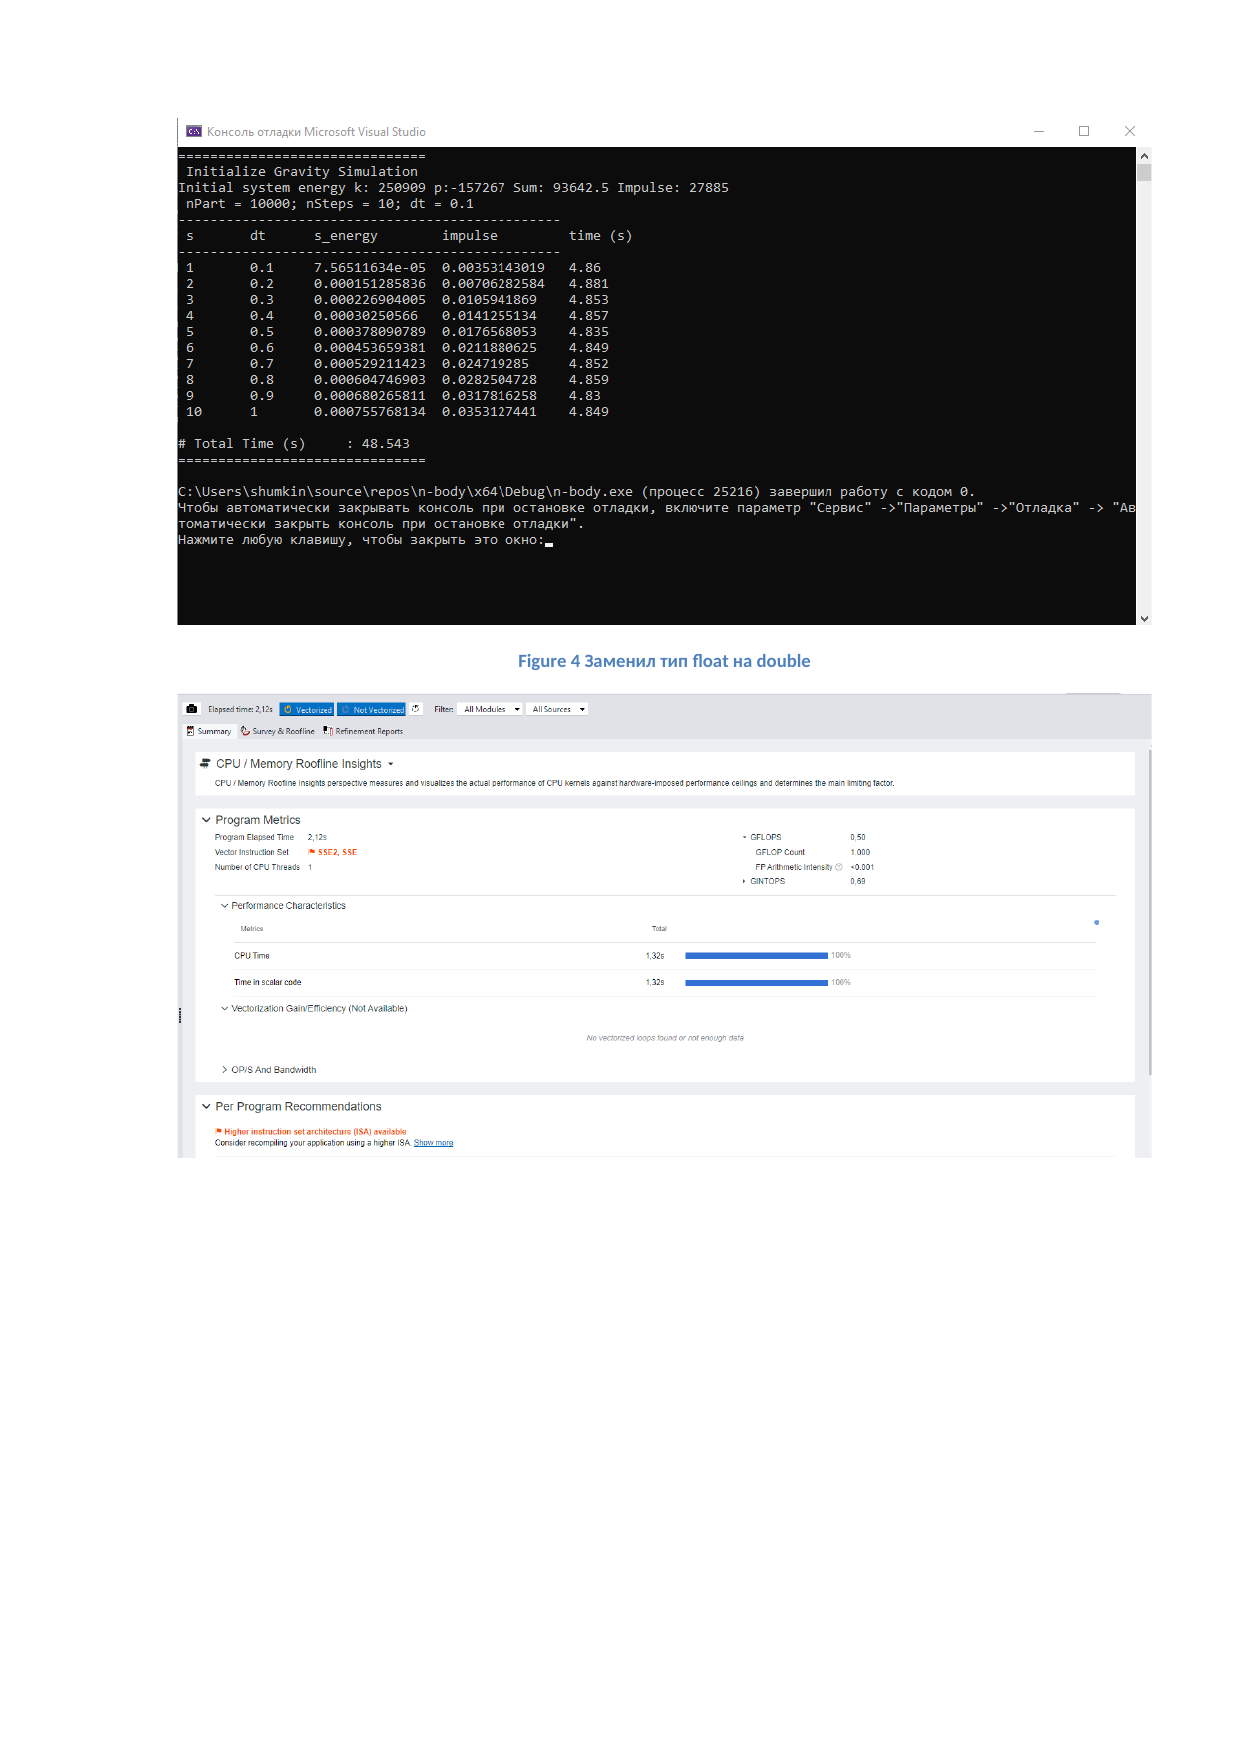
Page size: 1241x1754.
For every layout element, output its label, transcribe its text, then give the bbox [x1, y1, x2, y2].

picture [177, 118, 1152, 625]
text Figure 4 Заменил тип float на double [177, 649, 1152, 672]
picture [177, 693, 1152, 1158]
